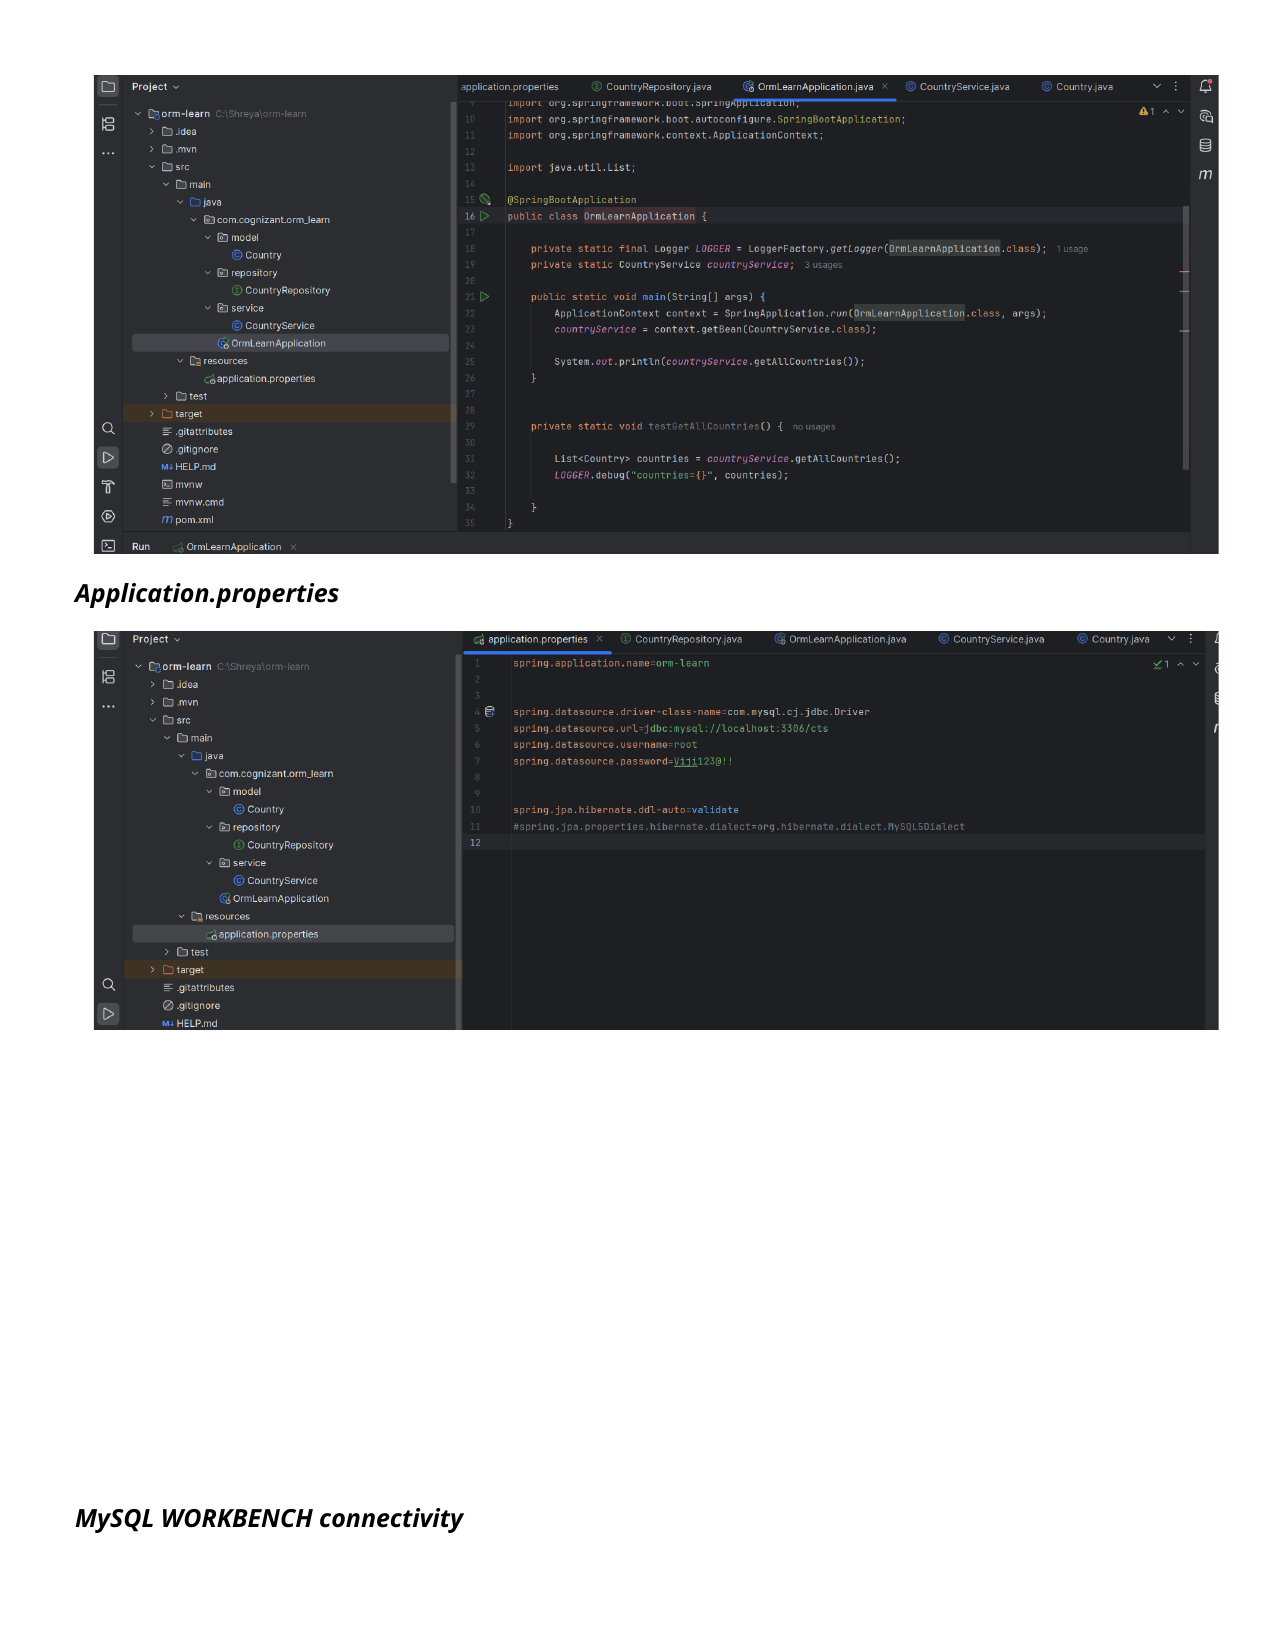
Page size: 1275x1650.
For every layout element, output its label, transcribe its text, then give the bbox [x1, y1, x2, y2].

text MySQL WORKBENCH connectivity [75, 1501, 1200, 1535]
text Application.properties [75, 575, 1200, 609]
